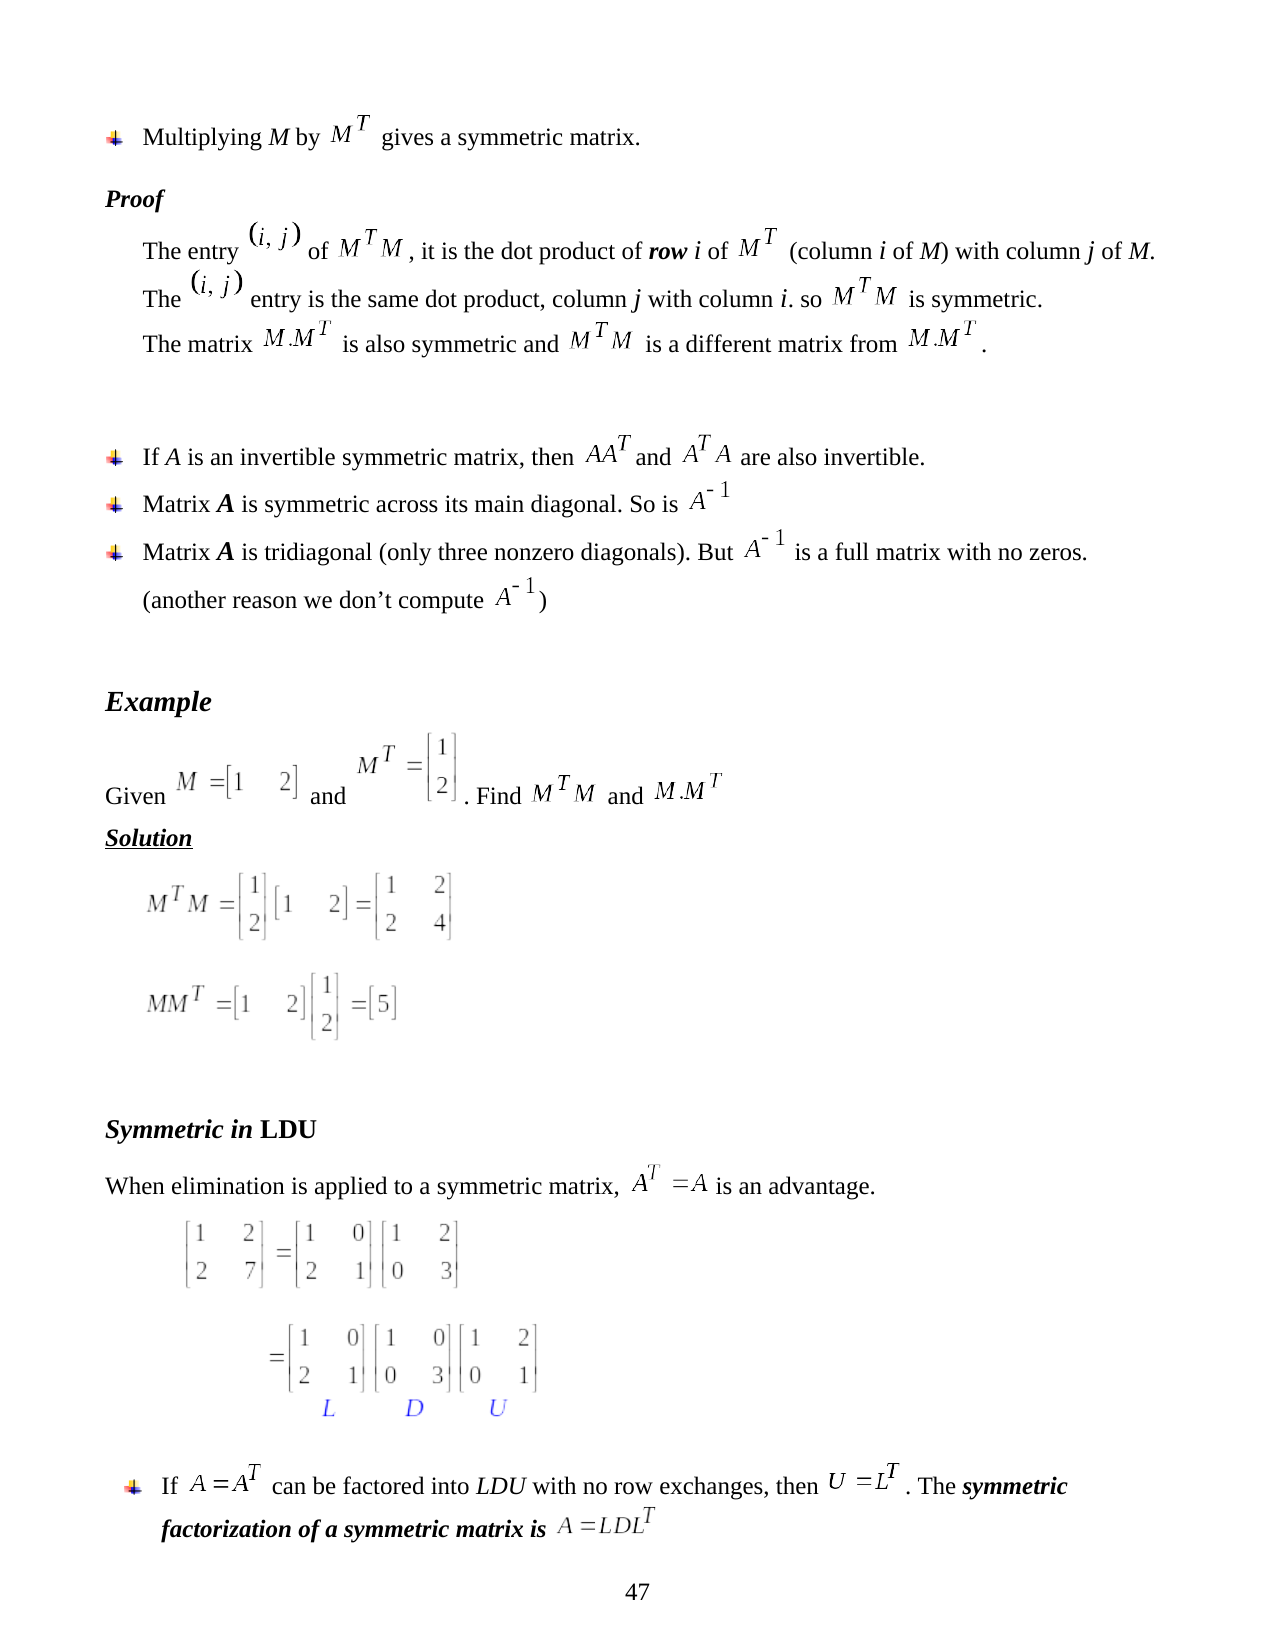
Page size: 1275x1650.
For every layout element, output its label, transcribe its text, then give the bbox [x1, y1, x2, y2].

text When elimination is applied to a symmetric matrix, is an advantage. [105, 1157, 1170, 1200]
text The matrix is also symmetric and is a different matrix from . [142, 313, 1170, 357]
text Given and . Find and [105, 730, 1170, 810]
picture [124, 1478, 142, 1495]
list If can be factored into LDU with no row exchanges, then . The symmetric factorization of a symmetric matrix is [124, 1456, 1170, 1543]
picture [106, 448, 123, 466]
picture [106, 543, 123, 561]
text The entry of , it is the dot product of row i of (column i of M) with column j of M. The entry is the same dot product, column j with column i. so is symmetric. [142, 217, 1170, 313]
picture [106, 129, 123, 146]
list Multiplying M by gives a symmetric matrix. [105, 108, 1170, 151]
text Symmetric in LDU [105, 1113, 1170, 1145]
text Proof [105, 184, 1170, 213]
text Solution [105, 823, 1170, 851]
picture [106, 495, 123, 513]
list Matrix A is tridiagonal (only three nonzero diagonals). But is a full matrix with no zeros. (another reason we don’t compute ) [105, 523, 1170, 613]
list Matrix A is symmetric across its main diagonal. So is [105, 475, 1170, 518]
text Example [105, 684, 1170, 717]
list If A is an invertible symmetric matrix, then and are also invertible. [105, 428, 1170, 471]
